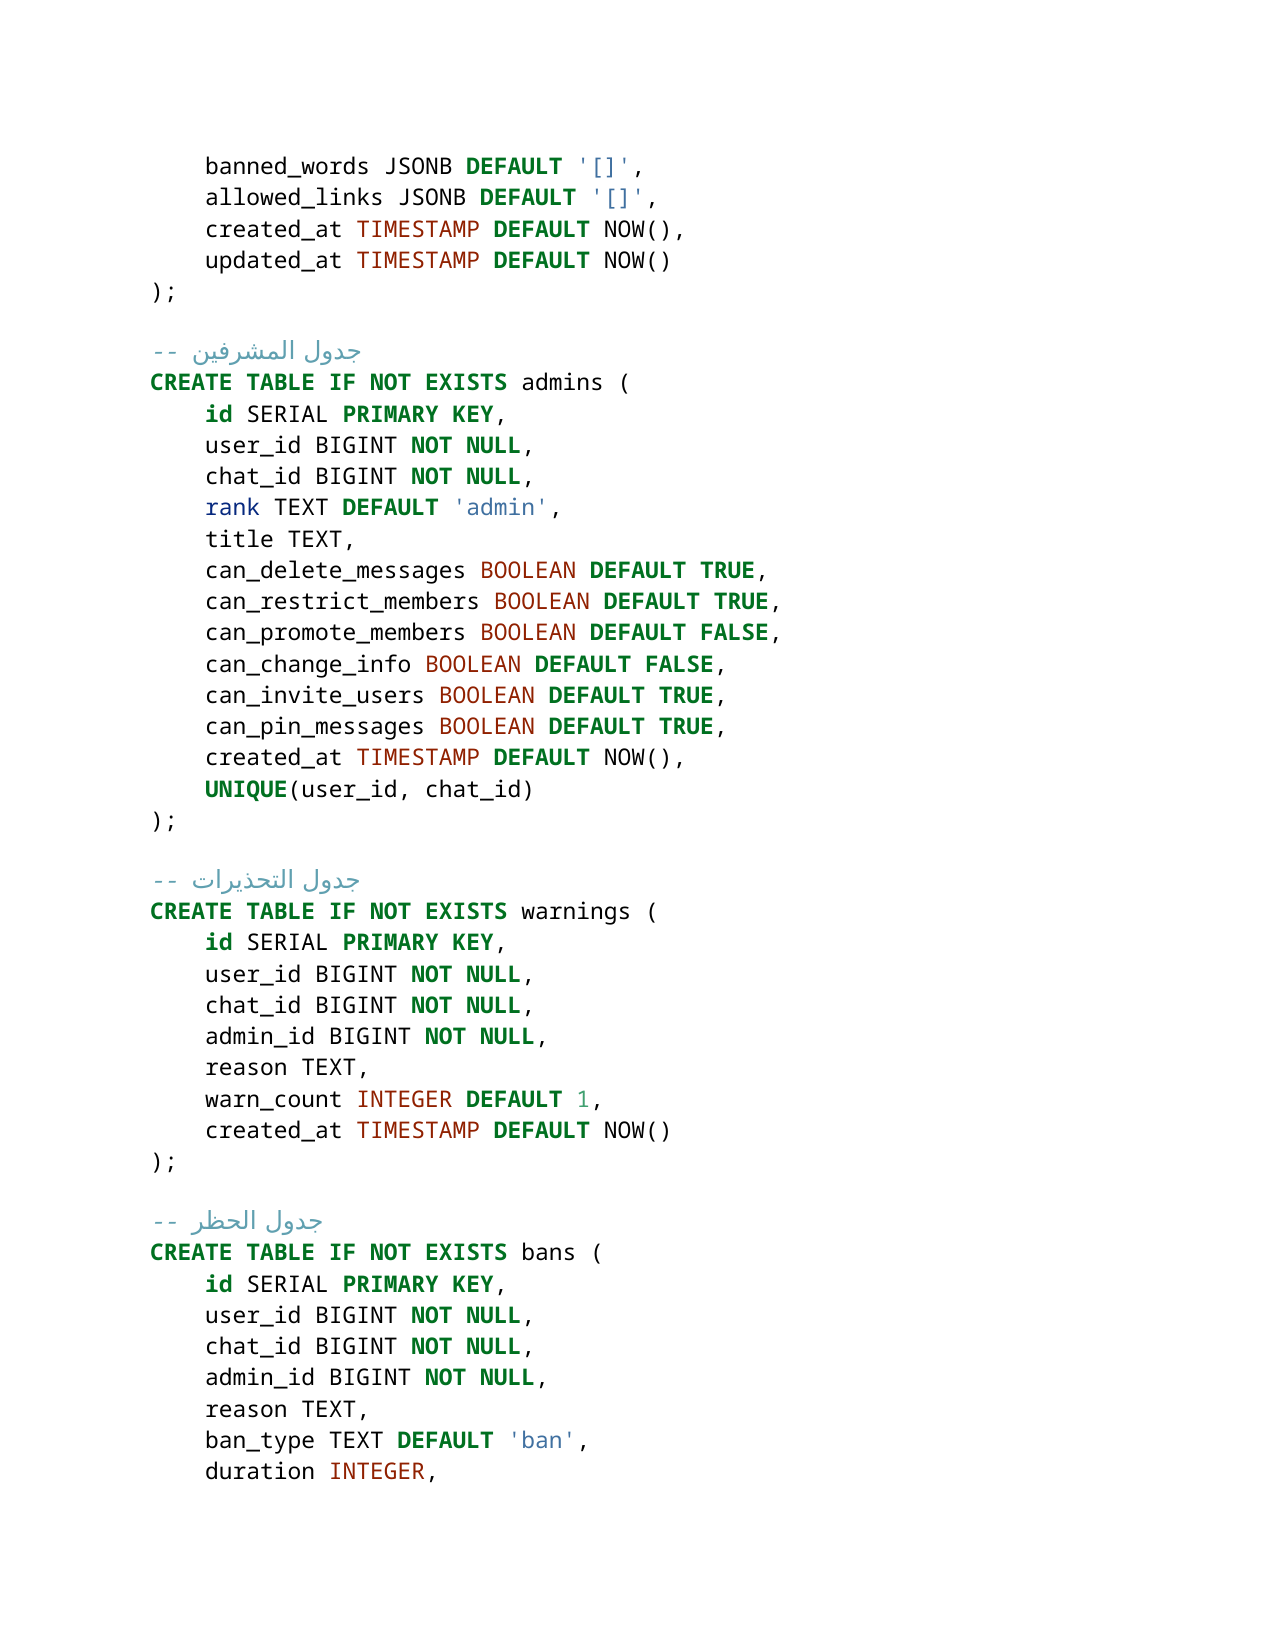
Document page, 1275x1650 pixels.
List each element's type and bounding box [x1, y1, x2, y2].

text [150, 150, 1125, 1486]
